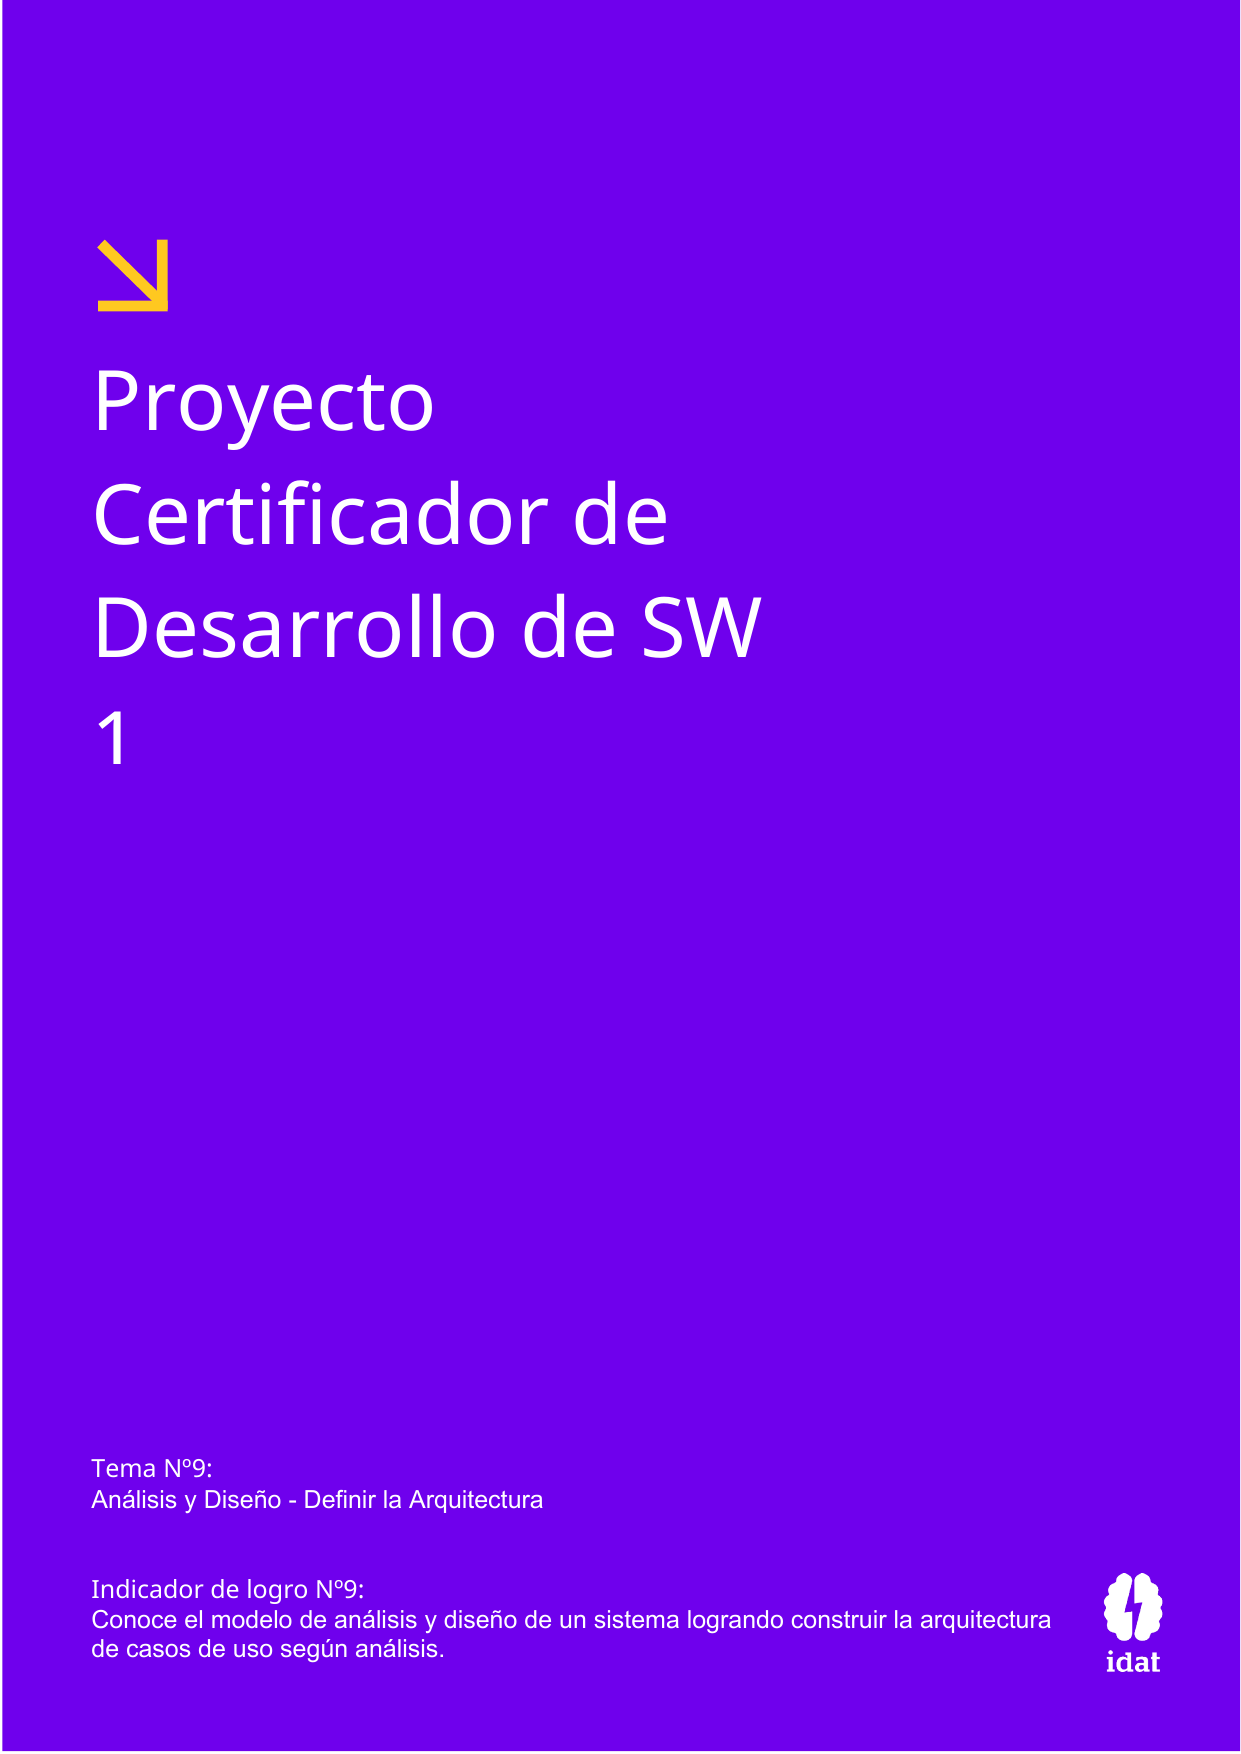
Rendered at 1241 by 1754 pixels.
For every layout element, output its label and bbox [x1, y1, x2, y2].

picture [1103, 1573, 1163, 1672]
